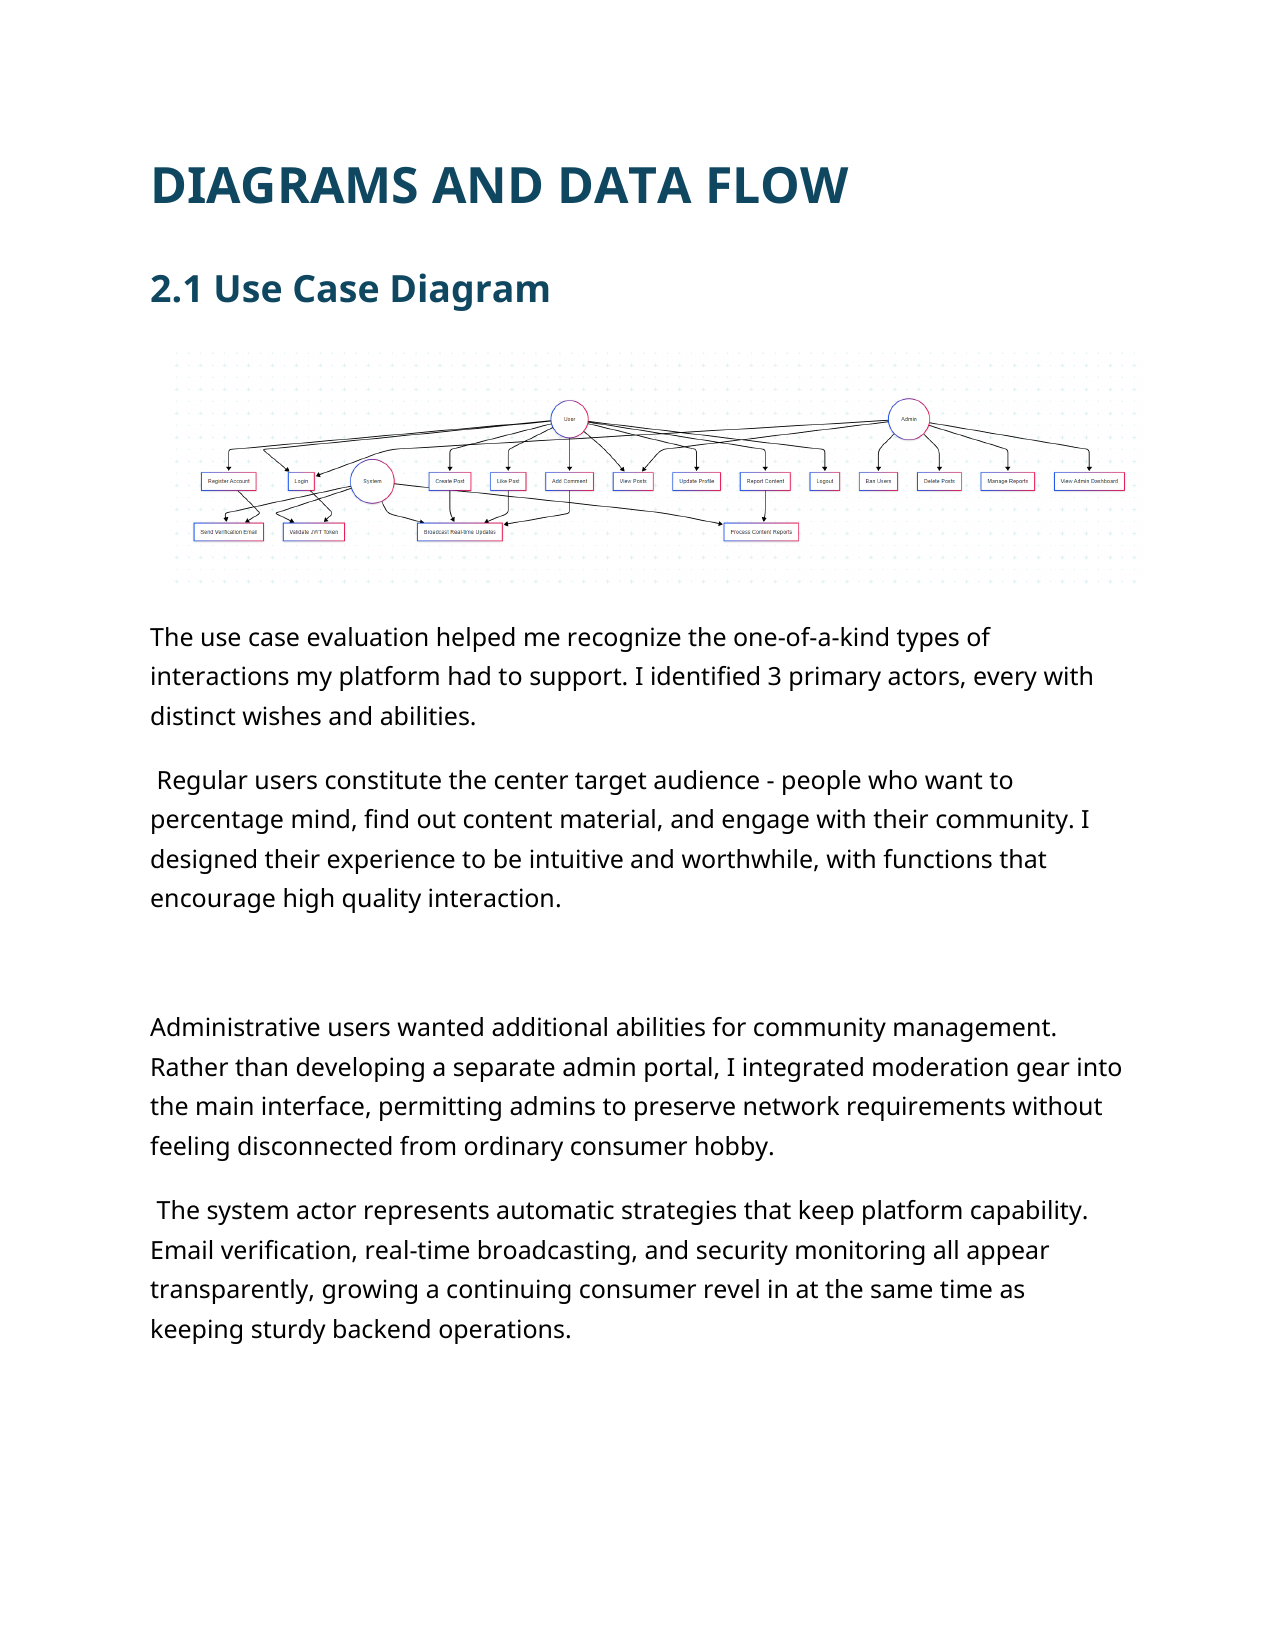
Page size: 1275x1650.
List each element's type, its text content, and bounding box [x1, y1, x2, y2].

text The system actor represents automatic strategies that keep platform capability. Email verification, real-time broadcasting, and security monitoring all appear transparently, growing a continuing consumer revel in at the same time as keeping sturdy backend operations. [150, 1193, 1125, 1345]
subtitle 2.1 Use Case Diagram [150, 262, 1125, 313]
subtitle DIAGRAMS AND DATA FLOW [150, 150, 1125, 218]
text The use case evaluation helped me recognize the one-of-a-kind types of interactions my platform had to support. I identified 3 primary actors, every with distinct wishes and abilities. [150, 619, 1125, 732]
text Administrative users wanted additional abilities for community management. Rather than developing a separate admin portal, I integrated moderation gear into the main interface, permitting admins to preserve network requirements without feeling disconnected from ordinary consumer hobby. [150, 1010, 1125, 1162]
text Regular users constitute the center target audience - people who want to percentage mind, find out content material, and engage with their community. I designed their experience to be intuitive and worthwhile, with functions that encourage high quality interaction. [150, 763, 1125, 915]
